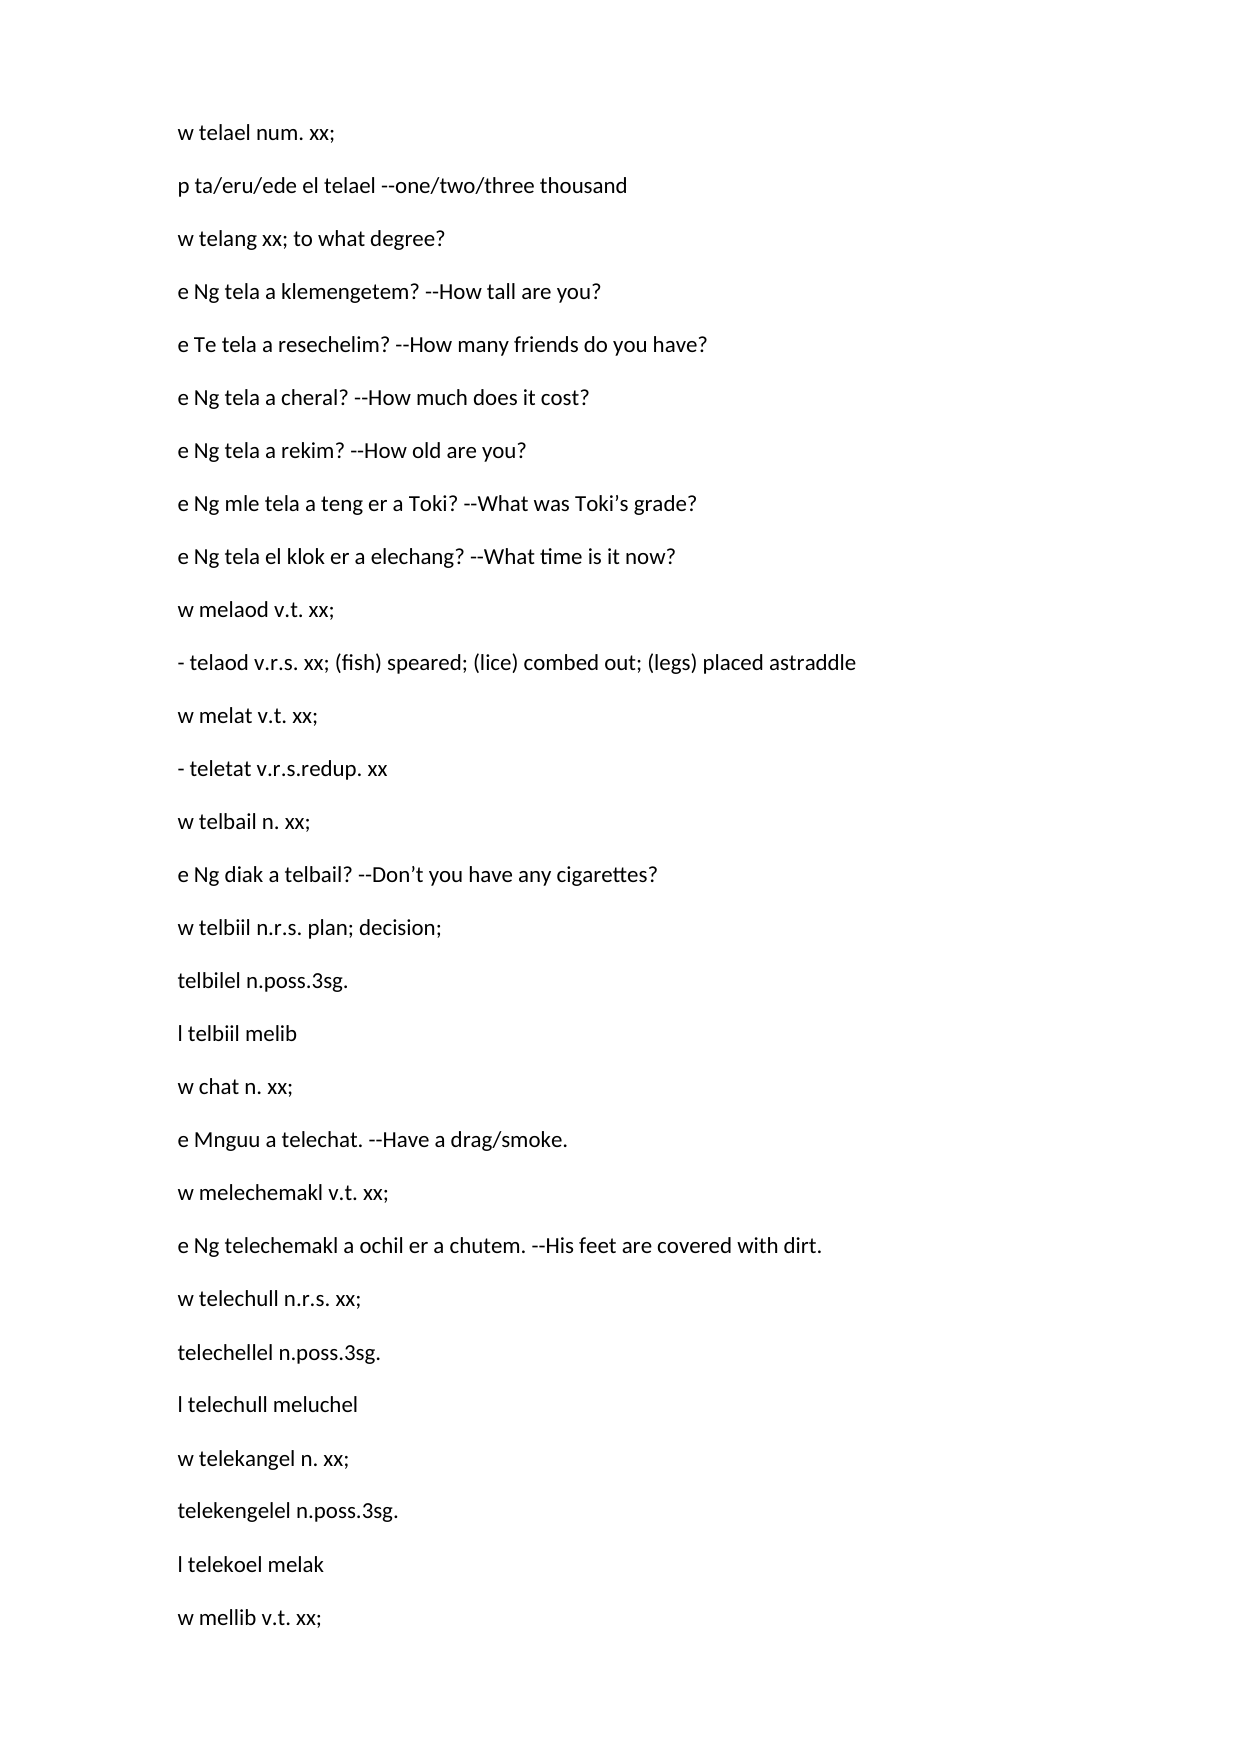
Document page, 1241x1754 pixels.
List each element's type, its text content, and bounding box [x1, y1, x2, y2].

text w melechemakl v.t. xx; [177, 1178, 1152, 1207]
text e Ng tela a rekim? --How old are you? [177, 436, 1152, 464]
text p ta/eru/ede el telael --one/two/three thousand [177, 171, 1152, 199]
text telekengelel n.poss.3sg. [177, 1497, 1152, 1525]
text l telekoel melak [177, 1550, 1152, 1578]
text l telechull meluchel [177, 1391, 1152, 1419]
text e Ng mle tela a teng er a Toki? --What was Toki’s grade? [177, 489, 1152, 517]
text e Ng tela a klemengetem? --How tall are you? [177, 277, 1152, 305]
text w melaod v.t. xx; [177, 595, 1152, 623]
text l telbiil melib [177, 1019, 1152, 1047]
text w telael num. xx; [177, 118, 1152, 146]
text e Ng diak a telbail? --Don’t you have any cigarettes? [177, 860, 1152, 888]
text w telbail n. xx; [177, 807, 1152, 835]
text w melat v.t. xx; [177, 701, 1152, 729]
text w telbiil n.r.s. plan; decision; [177, 913, 1152, 941]
text w telechull n.r.s. xx; [177, 1284, 1152, 1313]
text e Ng tela a cheral? --How much does it cost? [177, 383, 1152, 411]
text w chat n. xx; [177, 1072, 1152, 1101]
text w mellib v.t. xx; [177, 1603, 1152, 1631]
text e Mnguu a telechat. --Have a drag/smoke. [177, 1126, 1152, 1153]
text e Ng telechemakl a ochil er a chutem. --His feet are covered with dirt. [177, 1232, 1152, 1259]
text telechellel n.poss.3sg. [177, 1338, 1152, 1366]
text e Ng tela el klok er a elechang? --What time is it now? [177, 542, 1152, 570]
text w telekangel n. xx; [177, 1444, 1152, 1472]
text - teletat v.r.s.redup. xx [177, 754, 1152, 782]
text telbilel n.poss.3sg. [177, 966, 1152, 994]
text w telang xx; to what degree? [177, 224, 1152, 252]
text e Te tela a resechelim? --How many friends do you have? [177, 330, 1152, 358]
text - telaod v.r.s. xx; (fish) speared; (lice) combed out; (legs) placed astraddle [177, 648, 1152, 676]
